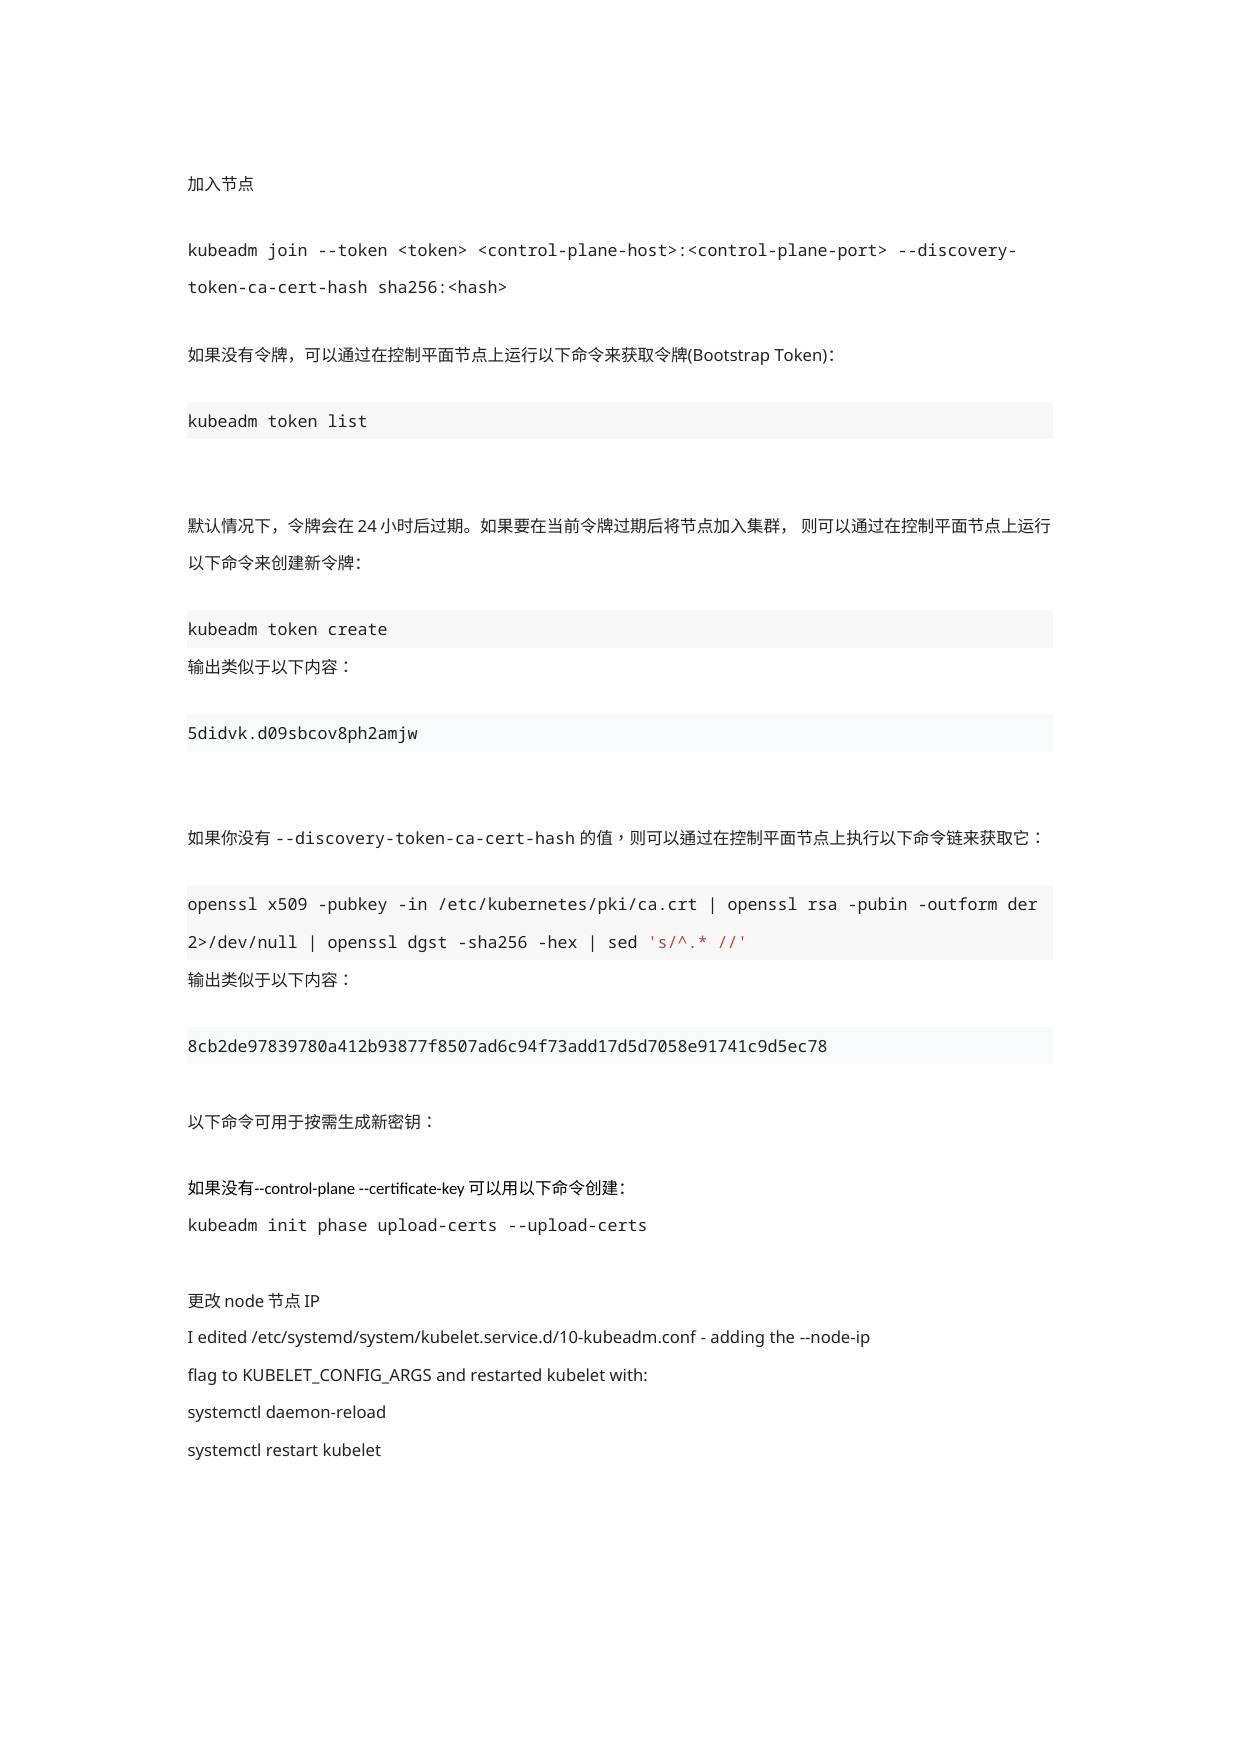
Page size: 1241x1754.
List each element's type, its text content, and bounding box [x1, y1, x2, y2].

text openssl x509 -pubkey -in /etc/kubernetes/pki/ca.crt | openssl rsa -pubin -outform der 2>/dev/null | openssl dgst -sha256 -hex | sed 's/^.* //' [187, 885, 1053, 960]
text 以下命令可用于按需生成新密钥： [187, 1102, 1053, 1139]
text 默认情况下，令牌会在24小时后过期。如果要在当前令牌过期后将节点加入集群， 则可以通过在控制平面节点上运行以下命令来创建新令牌： [187, 506, 1053, 581]
text systemctl restart kubelet [187, 1431, 1053, 1469]
text kubeadm token list [187, 402, 1053, 439]
text 如果没有--control-plane --certificate-key可以用以下命令创建： [187, 1169, 1053, 1206]
text 输出类似于以下内容： [187, 960, 1053, 998]
text kubeadm join --token <token> <control-plane-host>:<control-plane-port> --discovery-token-ca-cert-hash sha256:<hash> [187, 231, 1053, 306]
text 更改node节点IP [187, 1281, 1053, 1319]
text kubeadm token create [187, 610, 1053, 648]
text 8cb2de97839780a412b93877f8507ad6c94f73add17d5d7058e91741c9d5ec78 [187, 1027, 1053, 1064]
text 如果你没有 --discovery-token-ca-cert-hash 的值，则可以通过在控制平面节点上执行以下命令链来获取它： [187, 819, 1053, 856]
text 加入节点 [187, 164, 1053, 202]
text 输出类似于以下内容： [187, 648, 1053, 685]
text kubeadm init phase upload-certs --upload-certs [187, 1206, 1053, 1244]
text 5didvk.d09sbcov8ph2amjw [187, 714, 1053, 752]
text 如果没有令牌，可以通过在控制平面节点上运行以下命令来获取令牌(Bootstrap Token)： [187, 335, 1053, 373]
text systemctl daemon-reload [187, 1394, 1053, 1431]
text I edited /etc/systemd/system/kubelet.service.d/10-kubeadm.conf - adding the --node-ip flag to KUBELET_CONFIG_ARGS and restarted kubelet with: [187, 1319, 1053, 1394]
